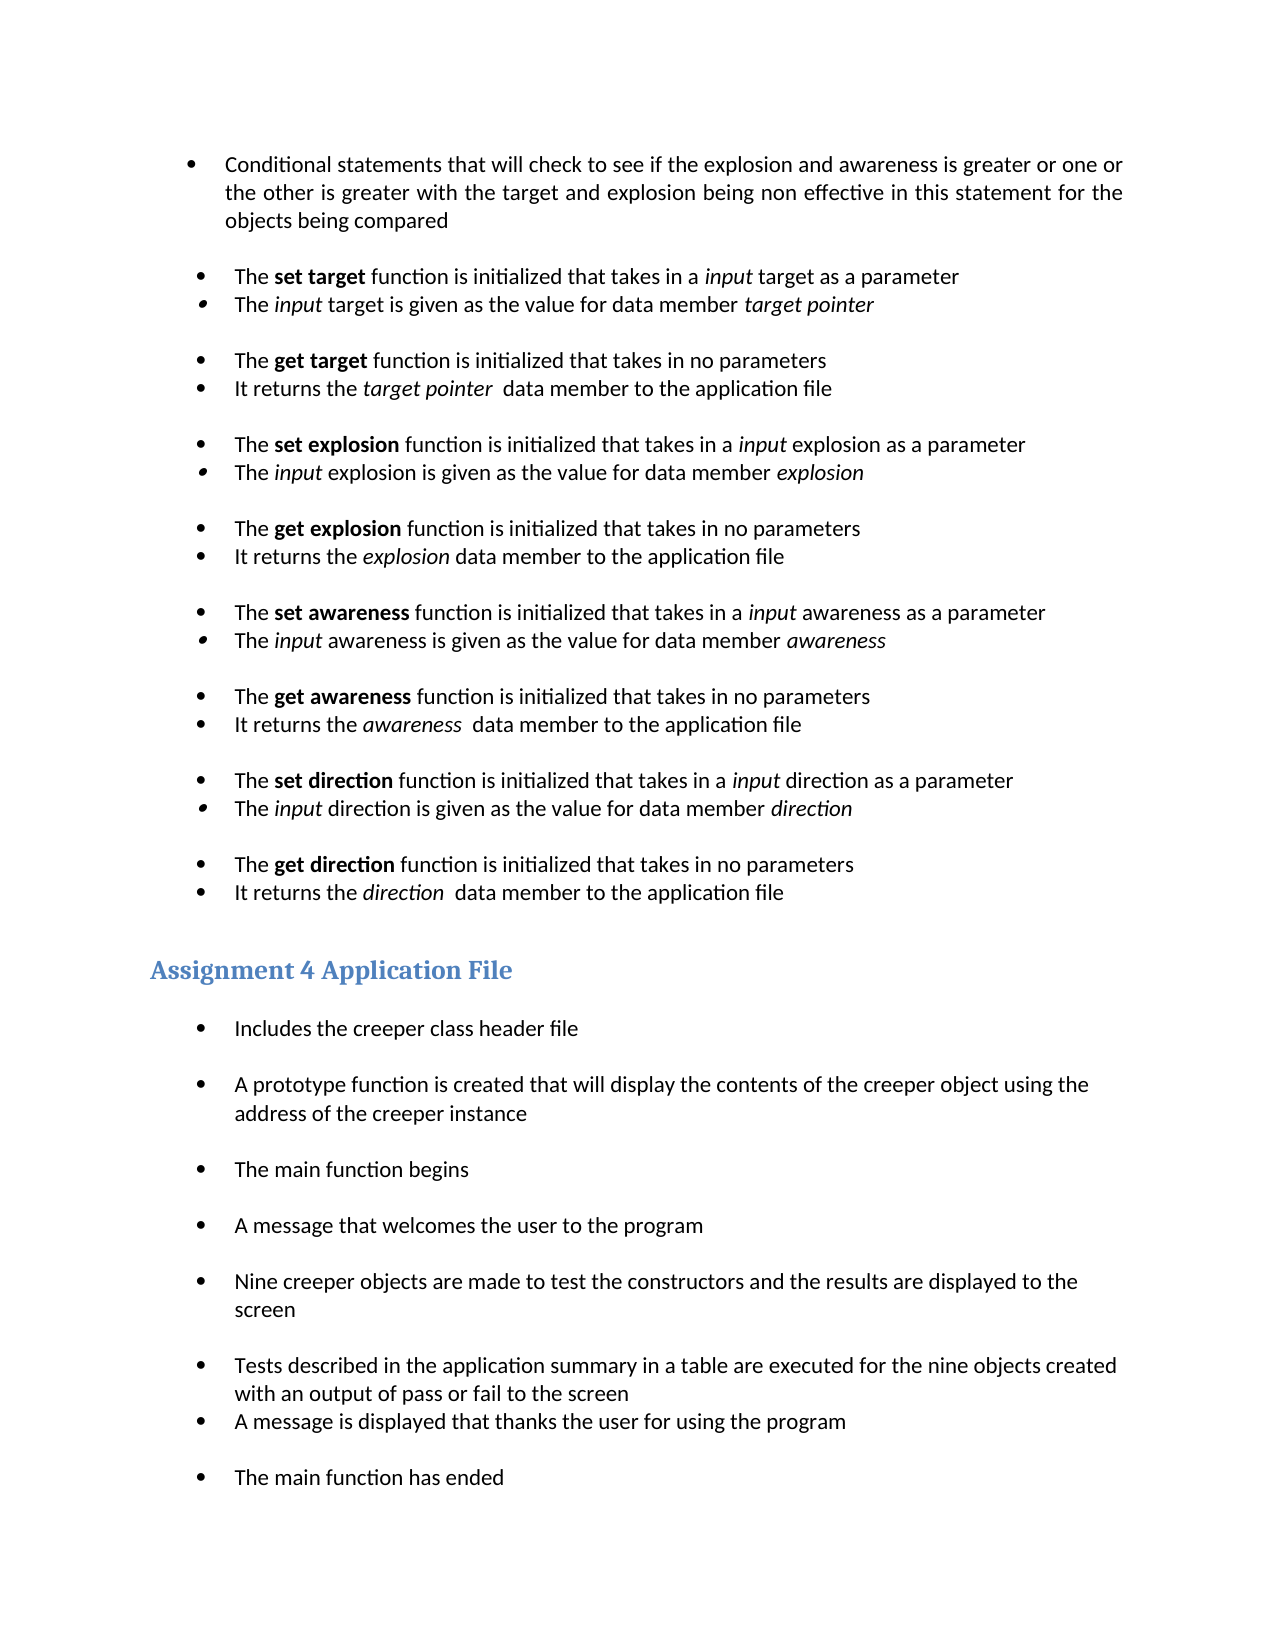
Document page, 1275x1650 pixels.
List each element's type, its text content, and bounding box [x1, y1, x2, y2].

subtitle Assignment 4 Application File [150, 955, 1125, 987]
list The input target is given as the value for data member target pointer [197, 290, 1125, 318]
list A message that welcomes the user to the program [197, 1211, 1125, 1239]
list The set explosion function is initialized that takes in a input explosion as a parameter [197, 430, 1125, 458]
list The set awareness function is initialized that takes in a input awareness as a parameter [197, 598, 1125, 626]
list The get target function is initialized that takes in no parameters [197, 346, 1125, 374]
list The get awareness function is initialized that takes in no parameters [197, 682, 1125, 710]
list A prototype function is created that will display the contents of the creeper object using the address of the creeper instance [197, 1071, 1125, 1127]
list The input explosion is given as the value for data member explosion [197, 458, 1125, 486]
list Tests described in the application summary in a table are executed for the nine objects created with an output of pass or fail to the screen [197, 1351, 1125, 1407]
list The get direction function is initialized that takes in no parameters [197, 851, 1125, 878]
list The set target function is initialized that takes in a input target as a parameter [197, 262, 1125, 290]
list The main function begins [197, 1155, 1125, 1183]
list Nine creeper objects are made to test the constructors and the results are displayed to the screen [197, 1267, 1125, 1323]
list It returns the target pointer data member to the application file [197, 374, 1125, 402]
list The input awareness is given as the value for data member awareness [197, 626, 1125, 654]
list The get explosion function is initialized that takes in no parameters [197, 514, 1125, 542]
list It returns the explosion data member to the application file [197, 542, 1125, 570]
list Includes the creeper class header file [197, 1014, 1125, 1043]
list The main function has ended [197, 1463, 1125, 1491]
list The set direction function is initialized that takes in a input direction as a parameter [197, 766, 1125, 794]
list A message is displayed that thanks the user for using the program [197, 1407, 1125, 1435]
list The input direction is given as the value for data member direction [197, 794, 1125, 822]
list Conditional statements that will check to see if the explosion and awareness is greater or one or the other is greater with the target and explosion being non effective in this statement for the objects being compared [187, 150, 1125, 234]
list It returns the awareness data member to the application file [197, 710, 1125, 738]
list It returns the direction data member to the application file [197, 878, 1125, 907]
